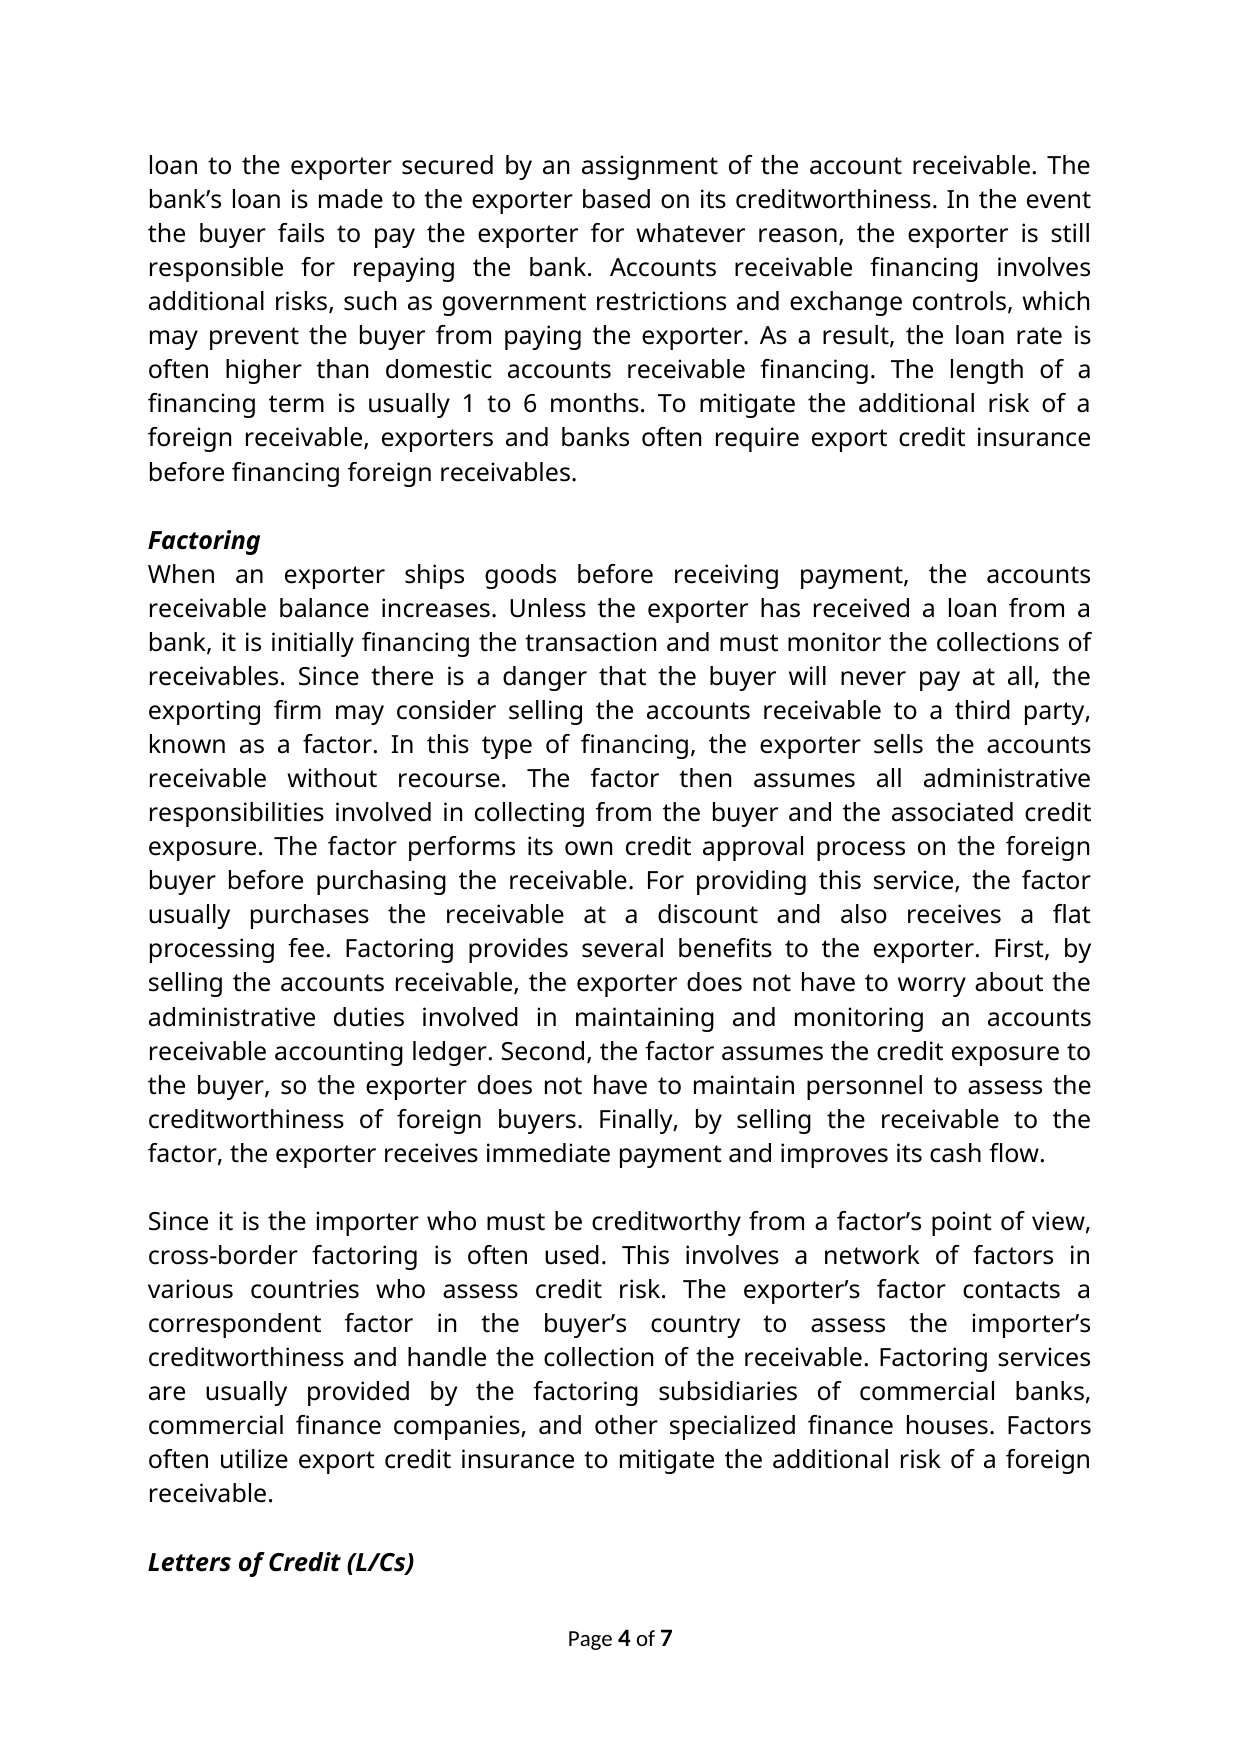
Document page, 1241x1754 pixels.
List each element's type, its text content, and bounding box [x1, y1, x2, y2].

text Letters of Credit (L/Cs) [148, 1544, 1093, 1578]
text Factoring [148, 522, 1093, 556]
text When an exporter ships goods before receiving payment, the accounts receivable balance increases. Unless the exporter has received a loan from a bank, it is initially financing the transaction and must monitor the collections of receivables. Since there is a danger that the buyer will never pay at all, the exporting firm may consider selling the accounts receivable to a third party, known as a factor. In this type of financing, the exporter sells the accounts receivable without recourse. The factor then assumes all administrative responsibilities involved in collecting from the buyer and the associated credit exposure. The factor performs its own credit approval process on the foreign buyer before purchasing the receivable. For providing this service, the factor usually purchases the receivable at a discount and also receives a flat processing fee. Factoring provides several benefits to the exporter. First, by selling the accounts receivable, the exporter does not have to worry about the administrative duties involved in maintaining and monitoring an accounts receivable accounting ledger. Second, the factor assumes the credit exposure to the buyer, so the exporter does not have to maintain personnel to assess the creditworthiness of foreign buyers. Finally, by selling the receivable to the factor, the exporter receives immediate payment and improves its cash flow. [148, 556, 1093, 1169]
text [148, 148, 1093, 488]
text Since it is the importer who must be creditworthy from a factor’s point of view, cross-border factoring is often used. This involves a network of factors in various countries who assess credit risk. The exporter’s factor contacts a correspondent factor in the buyer’s country to assess the importer’s creditworthiness and handle the collection of the receivable. Factoring services are usually provided by the factoring subsidiaries of commercial banks, commercial finance companies, and other specialized finance houses. Factors often utilize export credit insurance to mitigate the additional risk of a foreign receivable. [148, 1203, 1093, 1510]
